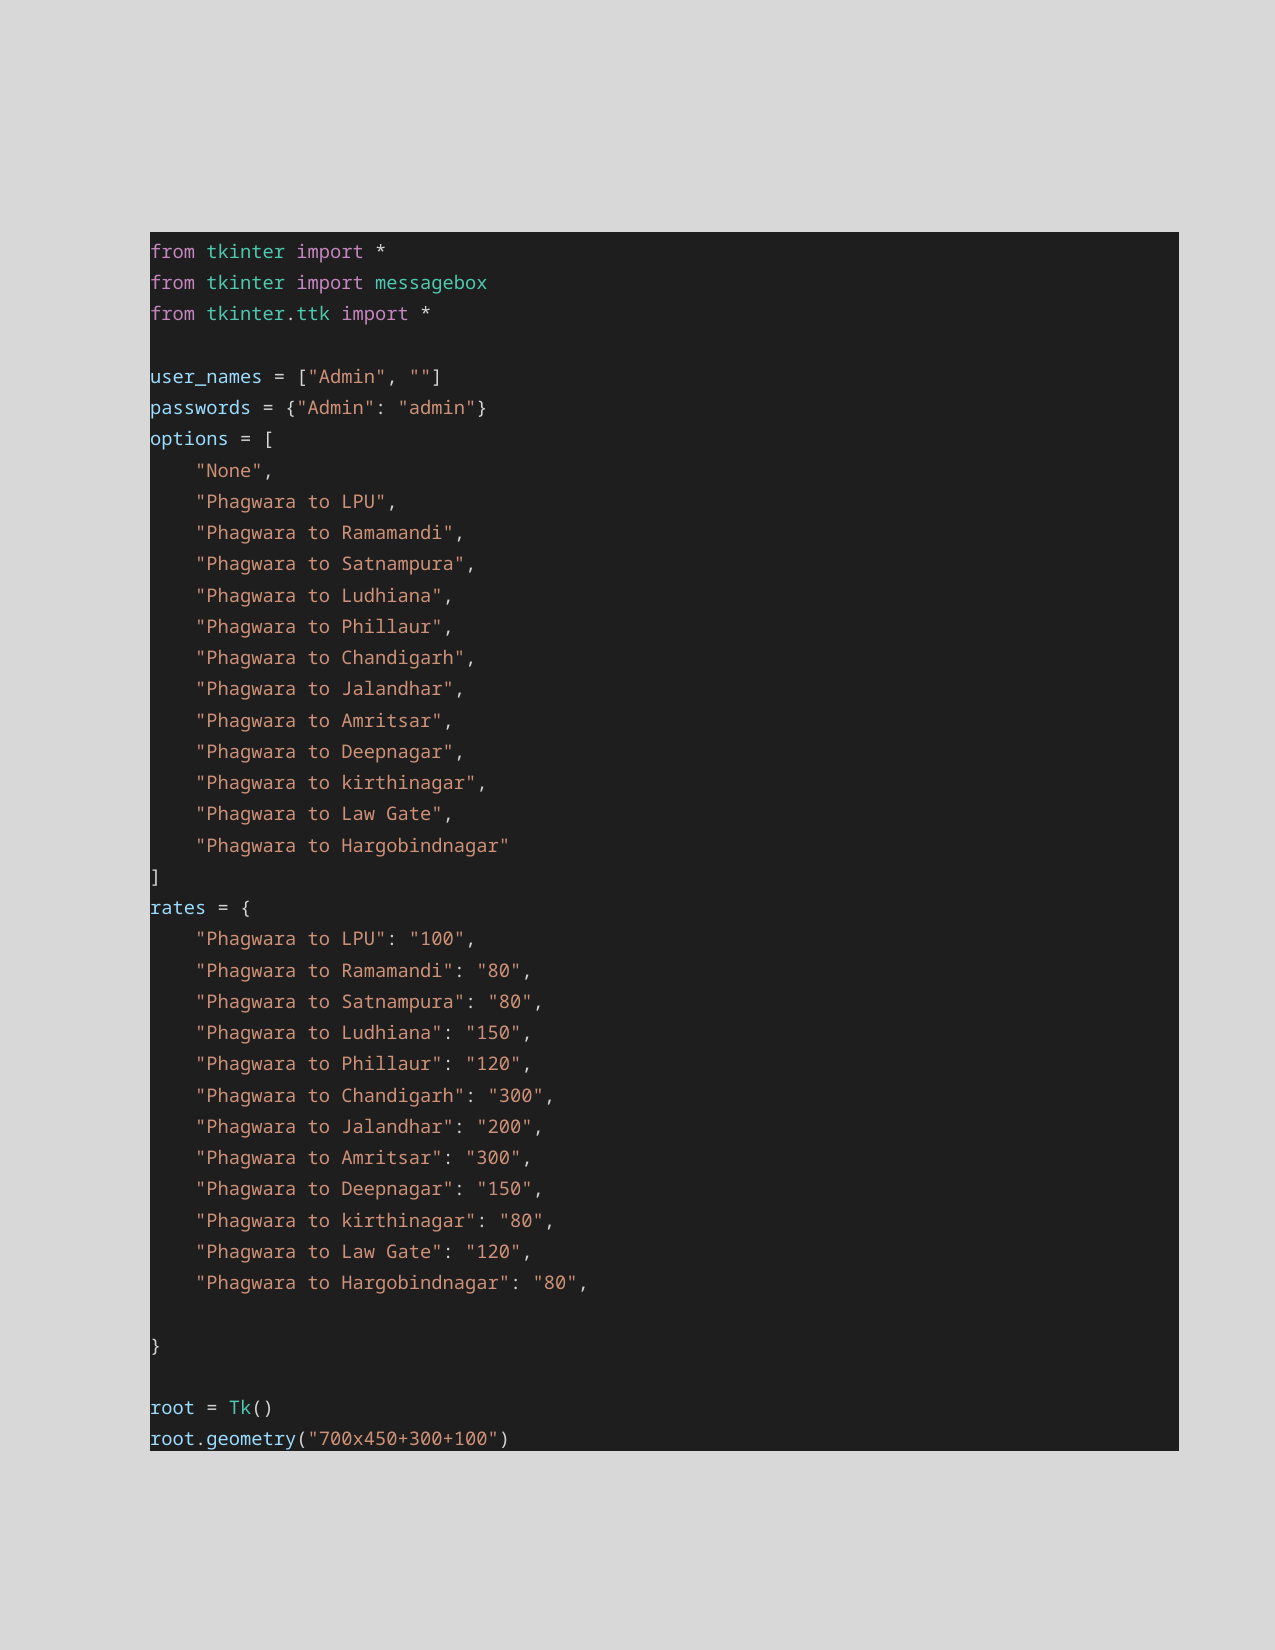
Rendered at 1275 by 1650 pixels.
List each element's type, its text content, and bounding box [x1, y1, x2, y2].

text "Phagwara to Hargobindnagar" [150, 826, 1179, 857]
text "Phagwara to Phillaur", [150, 607, 1179, 639]
text ] [150, 857, 1179, 889]
text "Phagwara to Ramamandi": "80", [150, 951, 1179, 982]
text "Phagwara to Ludhiana": "150", [150, 1014, 1179, 1045]
text "Phagwara to Law Gate": "120", [150, 1232, 1179, 1264]
text "Phagwara to LPU", [150, 482, 1179, 514]
text "Phagwara to LPU": "100", [150, 920, 1179, 951]
text "Phagwara to Chandigarh": "300", [150, 1076, 1179, 1107]
text root.geometry("700x450+300+100") [150, 1420, 1179, 1451]
text "Phagwara to kirthinagar", [150, 764, 1179, 795]
text from tkinter import * [150, 232, 1179, 264]
text "Phagwara to Jalandhar": "200", [150, 1107, 1179, 1139]
text "Phagwara to Ludhiana", [150, 576, 1179, 607]
text root = Tk() [150, 1389, 1179, 1420]
text rates = { [150, 889, 1179, 920]
text user_names = ["Admin", ""] [150, 357, 1179, 389]
text options = [ [150, 420, 1179, 451]
text "None", [150, 451, 1179, 482]
text "Phagwara to Satnampura", [150, 545, 1179, 576]
text from tkinter.ttk import * [150, 295, 1179, 326]
text "Phagwara to Deepnagar", [150, 732, 1179, 764]
text "Phagwara to Ramamandi", [150, 514, 1179, 545]
text "Phagwara to Hargobindnagar": "80", [150, 1264, 1179, 1295]
text "Phagwara to Amritsar", [150, 701, 1179, 732]
text "Phagwara to Phillaur": "120", [150, 1045, 1179, 1076]
text "Phagwara to Deepnagar": "150", [150, 1170, 1179, 1201]
text "Phagwara to Amritsar": "300", [150, 1139, 1179, 1170]
text passwords = {"Admin": "admin"} [150, 389, 1179, 420]
text "Phagwara to Chandigarh", [150, 639, 1179, 670]
text "Phagwara to Law Gate", [150, 795, 1179, 826]
text "Phagwara to Satnampura": "80", [150, 982, 1179, 1014]
text "Phagwara to kirthinagar": "80", [150, 1201, 1179, 1232]
text } [150, 1326, 1179, 1357]
text from tkinter import messagebox [150, 264, 1179, 295]
text "Phagwara to Jalandhar", [150, 670, 1179, 701]
